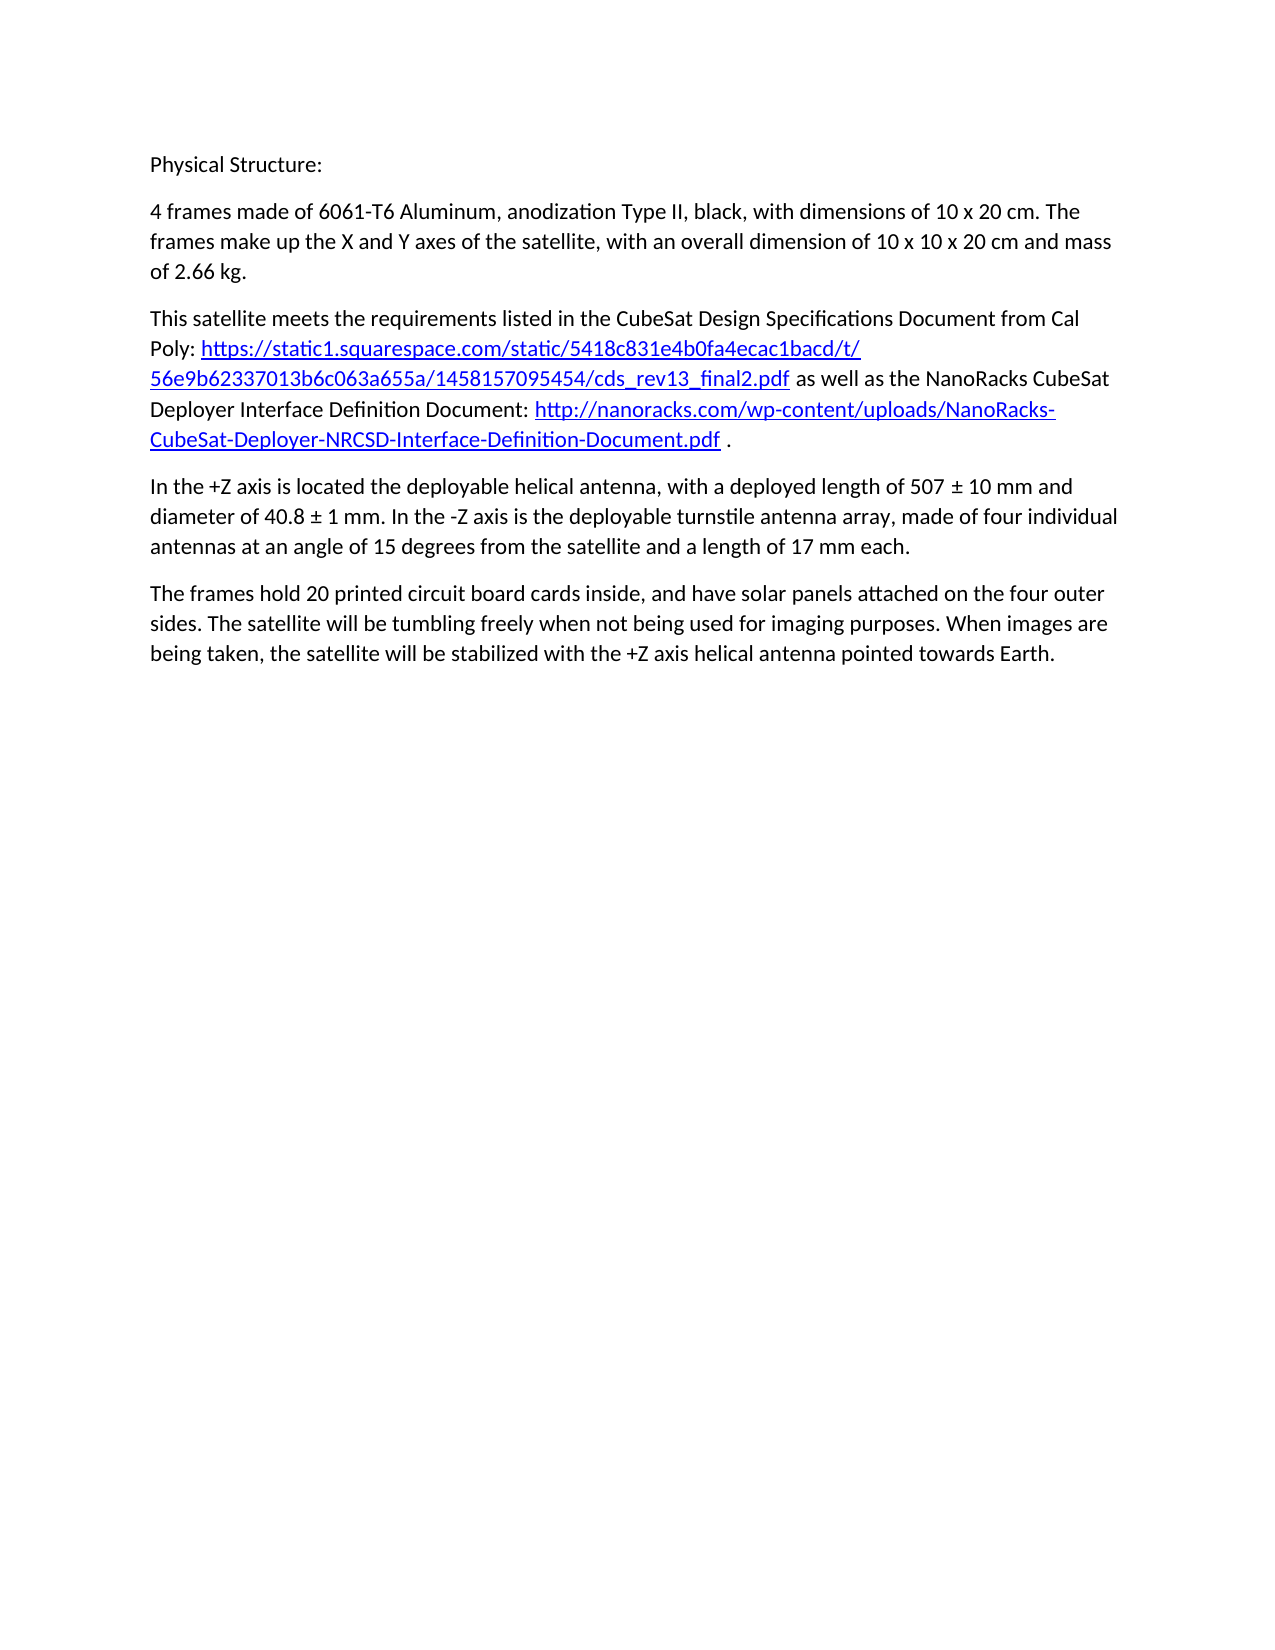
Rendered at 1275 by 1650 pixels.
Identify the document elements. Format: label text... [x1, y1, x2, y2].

text Physical Structure: [150, 150, 1125, 178]
text 4 frames made of 6061-T6 Aluminum, anodization Type II, black, with dimensions of 10 x 20 cm. The frames make up the X and Y axes of the satellite, with an overall dimension of 10 x 10 x 20 cm and mass of 2.66 kg. [150, 197, 1125, 285]
text In the +Z axis is located the deployable helical antenna, with a deployed length of 507 ± 10 mm and diameter of 40.8 ± 1 mm. In the -Z axis is the deployable turnstile antenna array, made of four individual antennas at an angle of 15 degrees from the satellite and a length of 17 mm each. [150, 472, 1125, 560]
text The frames hold 20 printed circuit board cards inside, and have solar panels attached on the four outer sides. The satellite will be tumbling freely when not being used for imaging purposes. When images are being taken, the satellite will be stabilized with the +Z axis helical antenna pointed towards Earth. [150, 579, 1125, 668]
text This satellite meets the requirements listed in the CubeSat Design Specifications Document from Cal Poly: https://static1.squarespace.com/static/5418c831e4b0fa4ecac1bacd/t/56e9b62337013b6c063a655a/1458157095454/cds_rev13_final2.pdf as well as the NanoRacks CubeSat Deployer Interface Definition Document: http://nanoracks.com/wp-content/uploads/NanoRacks-CubeSat-Deployer-NRCSD-Interface-Definition-Document.pdf . [150, 304, 1125, 453]
